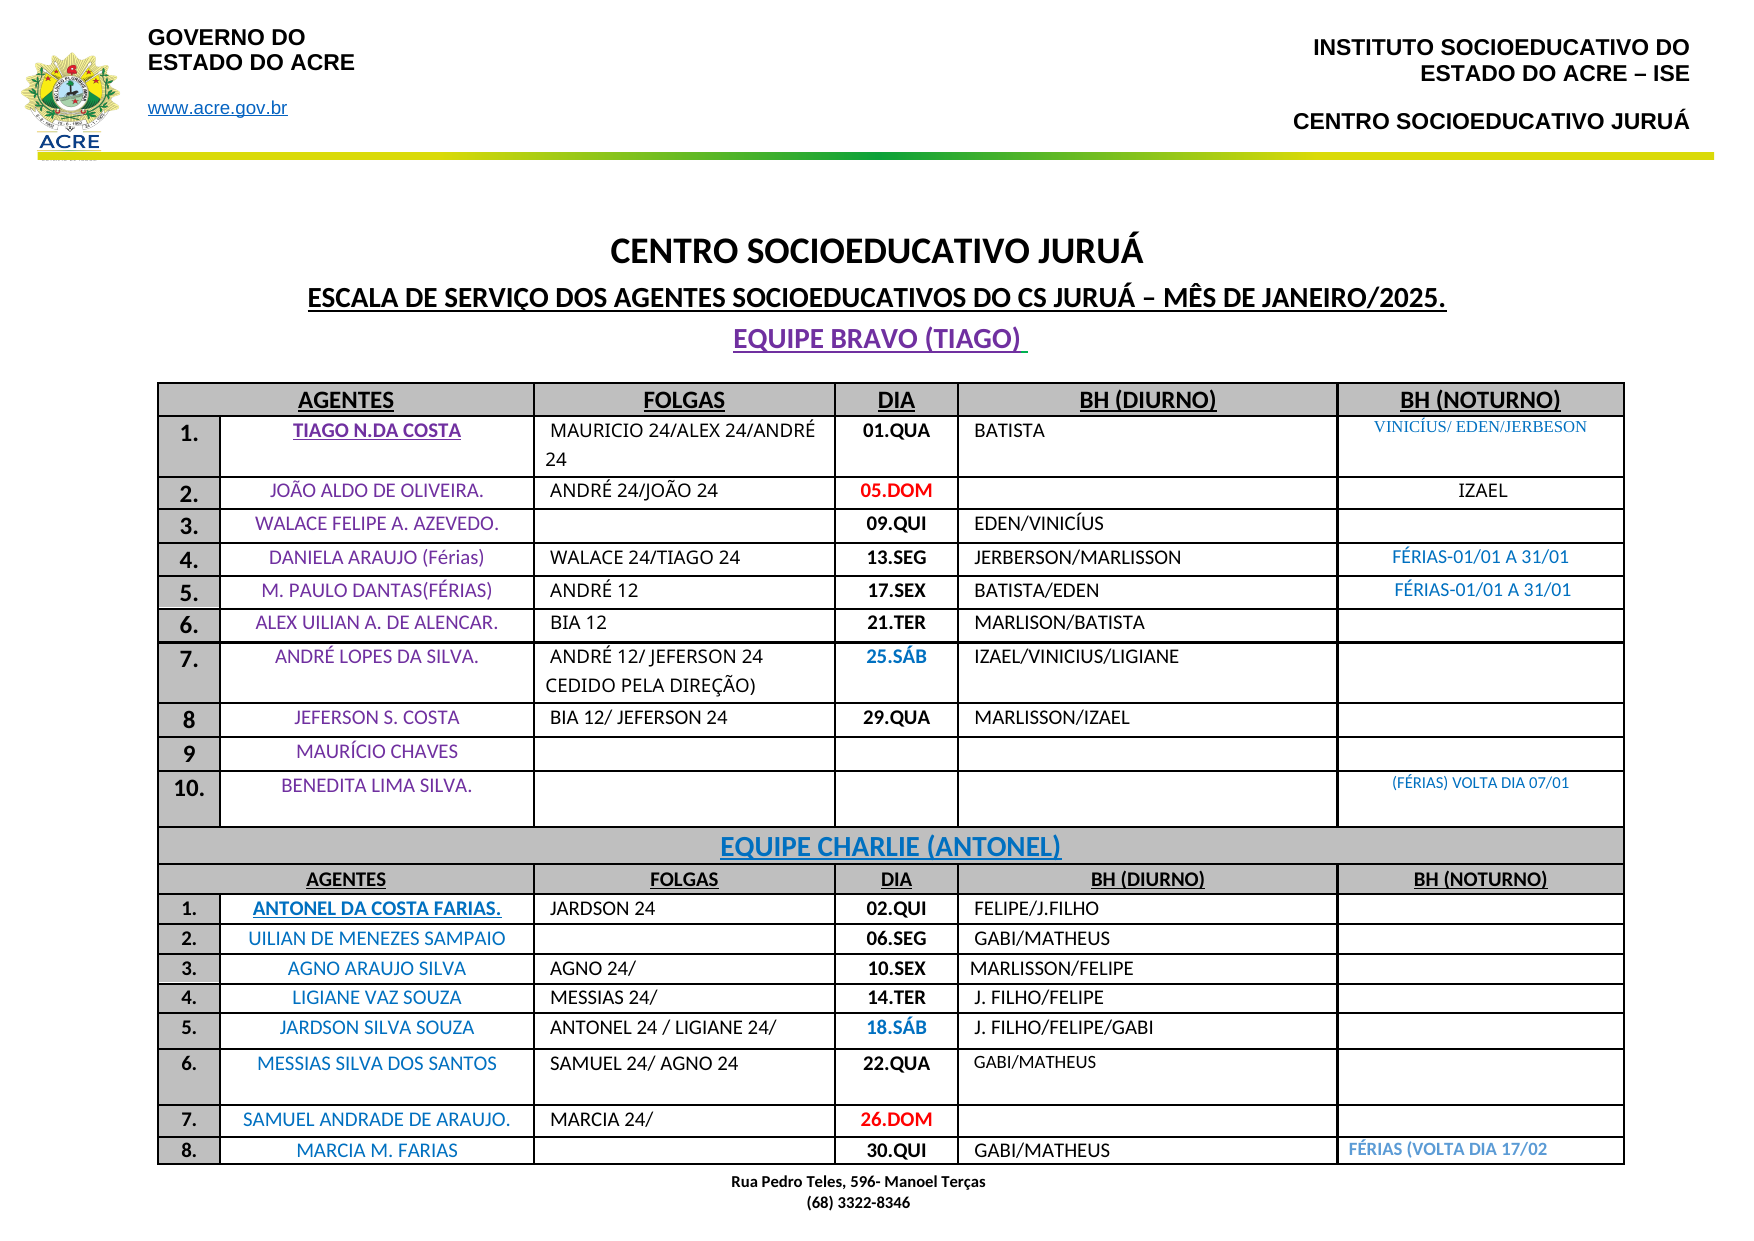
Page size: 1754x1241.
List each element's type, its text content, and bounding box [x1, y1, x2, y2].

table_cell BENEDITA LIMA SILVA. [221, 772, 533, 826]
table_cell 06.SEG [836, 925, 957, 953]
table_cell 1. [159, 895, 219, 923]
table_cell 22.QUA [836, 1050, 957, 1104]
table_cell [959, 1106, 1336, 1136]
table_cell [535, 772, 834, 826]
table_cell FÉRIAS (VOLTA DIA 17/02 [1339, 1138, 1623, 1163]
table_cell J. FILHO/FELIPE [959, 985, 1336, 1012]
table_cell 7. [159, 1106, 219, 1136]
table_cell 8. [159, 1138, 219, 1163]
table_cell MARLISSON/FELIPE [959, 955, 1336, 982]
table_cell JARDSON SILVA SOUZA [221, 1014, 533, 1048]
table_cell 09.QUI [836, 510, 957, 542]
table_cell [1339, 510, 1623, 542]
table_cell IZAEL [1339, 478, 1623, 508]
table_cell FOLGAS [535, 865, 834, 893]
table_cell 5. [159, 1014, 219, 1048]
table_cell [1339, 610, 1623, 641]
table_cell 1. [159, 417, 219, 476]
table_cell EDEN/VINICÍUS [959, 510, 1336, 542]
table_cell GABI/MATHEUS [959, 925, 1336, 953]
table_cell (FÉRIAS) VOLTA DIA 07/01 [1339, 772, 1623, 826]
table_cell 14.TER [836, 985, 957, 1012]
table_cell [535, 510, 834, 542]
table_cell [959, 772, 1336, 826]
table_cell SAMUEL 24/ AGNO 24 [535, 1050, 834, 1104]
table_cell 01.QUA [836, 417, 957, 476]
table_cell [1339, 704, 1623, 736]
table_cell 30.QUI [836, 1138, 957, 1163]
table_cell 05.DOM [836, 478, 957, 508]
table_cell BH (DIURNO) [959, 865, 1336, 893]
table_cell 25.SÁB [836, 644, 957, 702]
table_cell 02.QUI [836, 895, 957, 923]
table_cell MARLISSON/IZAEL [959, 704, 1336, 736]
table_cell EQUIPE CHARLIE (ANTONEL) [159, 828, 1623, 863]
table_cell 5. [159, 577, 219, 607]
table_cell [535, 738, 834, 770]
table_cell JEFERSON S. COSTA [221, 704, 533, 736]
table_cell FELIPE/J.FILHO [959, 895, 1336, 923]
table_cell DIA [836, 865, 957, 893]
table_cell 8 [159, 704, 219, 736]
table_cell ANDRÉ 12 [535, 577, 834, 607]
table_cell ANDRÉ 24/JOÃO 24 [535, 478, 834, 508]
table_header BH (NOTURNO) [1339, 384, 1623, 415]
table_cell [1339, 644, 1623, 702]
table_cell MAURICIO 24/ALEX 24/ANDRÉ 24 [535, 417, 834, 476]
table_cell BH (NOTURNO) [1339, 865, 1623, 893]
table_cell 4. [159, 544, 219, 575]
table_cell MESSIAS SILVA DOS SANTOS [221, 1050, 533, 1104]
text ESCALA DE SERVIÇO DOS AGENTES SOCIOEDUCATIVOS DO CS JURUÁ – MÊS DE JANEIRO/2025. [148, 279, 1606, 315]
table_cell [1339, 925, 1623, 953]
table_cell WALACE FELIPE A. AZEVEDO. [221, 510, 533, 542]
table_cell 29.QUA [836, 704, 957, 736]
table_cell MARCIA M. FARIAS [221, 1138, 533, 1163]
table_cell 13.SEG [836, 544, 957, 575]
table_cell JERBERSON/MARLISSON [959, 544, 1336, 575]
text CENTRO SOCIOEDUCATIVO JURUÁ [148, 227, 1606, 273]
table_cell 6. [159, 610, 219, 641]
table_cell 2. [159, 478, 219, 508]
table_cell BIA 12/ JEFERSON 24 [535, 704, 834, 736]
table_cell MAURÍCIO CHAVES [221, 738, 533, 770]
table_cell MARLISON/BATISTA [959, 610, 1336, 641]
table_cell BATISTA [959, 417, 1336, 476]
table_cell FÉRIAS-01/01 A 31/01 [1339, 544, 1623, 575]
table_cell IZAEL/VINICIUS/LIGIANE [959, 644, 1336, 702]
table_cell [836, 772, 957, 826]
table_cell 3. [159, 955, 219, 982]
table_header DIA [836, 384, 957, 415]
table_cell ANDRÉ 12/ JEFERSON 24 CEDIDO PELA DIREÇÃO) [535, 644, 834, 702]
picture [19, 51, 121, 163]
table_cell [836, 738, 957, 770]
table_cell ANTONEL 24 / LIGIANE 24/ [535, 1014, 834, 1048]
table_cell 2. [159, 925, 219, 953]
table_cell LIGIANE VAZ SOUZA [221, 985, 533, 1012]
table_cell BATISTA/EDEN [959, 577, 1336, 607]
table_cell GABI/MATHEUS [959, 1138, 1336, 1163]
table_cell [1339, 1050, 1623, 1104]
table_cell [1339, 1014, 1623, 1048]
table_cell ALEX UILIAN A. DE ALENCAR. [221, 610, 533, 641]
table_cell [535, 1138, 834, 1163]
table_cell 17.SEX [836, 577, 957, 607]
table_cell AGENTES [159, 865, 533, 893]
table_cell MARCIA 24/ [535, 1106, 834, 1136]
table_cell 10.SEX [836, 955, 957, 982]
table_cell 18.SÁB [836, 1014, 957, 1048]
table_cell JARDSON 24 [535, 895, 834, 923]
table_cell 21.TER [836, 610, 957, 641]
table_cell SAMUEL ANDRADE DE ARAUJO. [221, 1106, 533, 1136]
table_cell [1339, 895, 1623, 923]
table_cell [1339, 985, 1623, 1012]
table_cell [1339, 955, 1623, 982]
table_cell UILIAN DE MENEZES SAMPAIO [221, 925, 533, 953]
table_cell MESSIAS 24/ [535, 985, 834, 1012]
table_cell 26.DOM [836, 1106, 957, 1136]
table_cell 10. [159, 772, 219, 826]
table_header AGENTES [159, 384, 533, 415]
table_header BH (DIURNO) [959, 384, 1336, 415]
table_cell [535, 925, 834, 953]
table_cell ANDRÉ LOPES DA SILVA. [221, 644, 533, 702]
table_cell GABI/MATHEUS [959, 1050, 1336, 1104]
table_cell 4. [159, 985, 219, 1012]
table_cell TIAGO N.DA COSTA [221, 417, 533, 476]
table_cell 9 [159, 738, 219, 770]
table_cell M. PAULO DANTAS(FÉRIAS) [221, 577, 533, 607]
table_cell J. FILHO/FELIPE/GABI [959, 1014, 1336, 1048]
table_cell VINICÍUS/ EDEN/JERBESON [1339, 417, 1623, 476]
table_header FOLGAS [535, 384, 834, 415]
table_cell 3. [159, 510, 219, 542]
table_cell [959, 738, 1336, 770]
table_cell DANIELA ARAUJO (Férias) [221, 544, 533, 575]
table_cell [1339, 738, 1623, 770]
table_cell [959, 478, 1336, 508]
table_cell BIA 12 [535, 610, 834, 641]
table_cell WALACE 24/TIAGO 24 [535, 544, 834, 575]
table_cell FÉRIAS-01/01 A 31/01 [1339, 577, 1623, 607]
table_cell ANTONEL DA COSTA FARIAS. [221, 895, 533, 923]
table_cell AGNO 24/ [535, 955, 834, 982]
table_cell JOÃO ALDO DE OLIVEIRA. [221, 478, 533, 508]
table_cell 7. [159, 644, 219, 702]
text EQUIPE BRAVO (TIAGO) [148, 321, 1606, 356]
table_cell AGNO ARAUJO SILVA [221, 955, 533, 982]
table_cell 6. [159, 1050, 219, 1104]
table_cell [1339, 1106, 1623, 1136]
